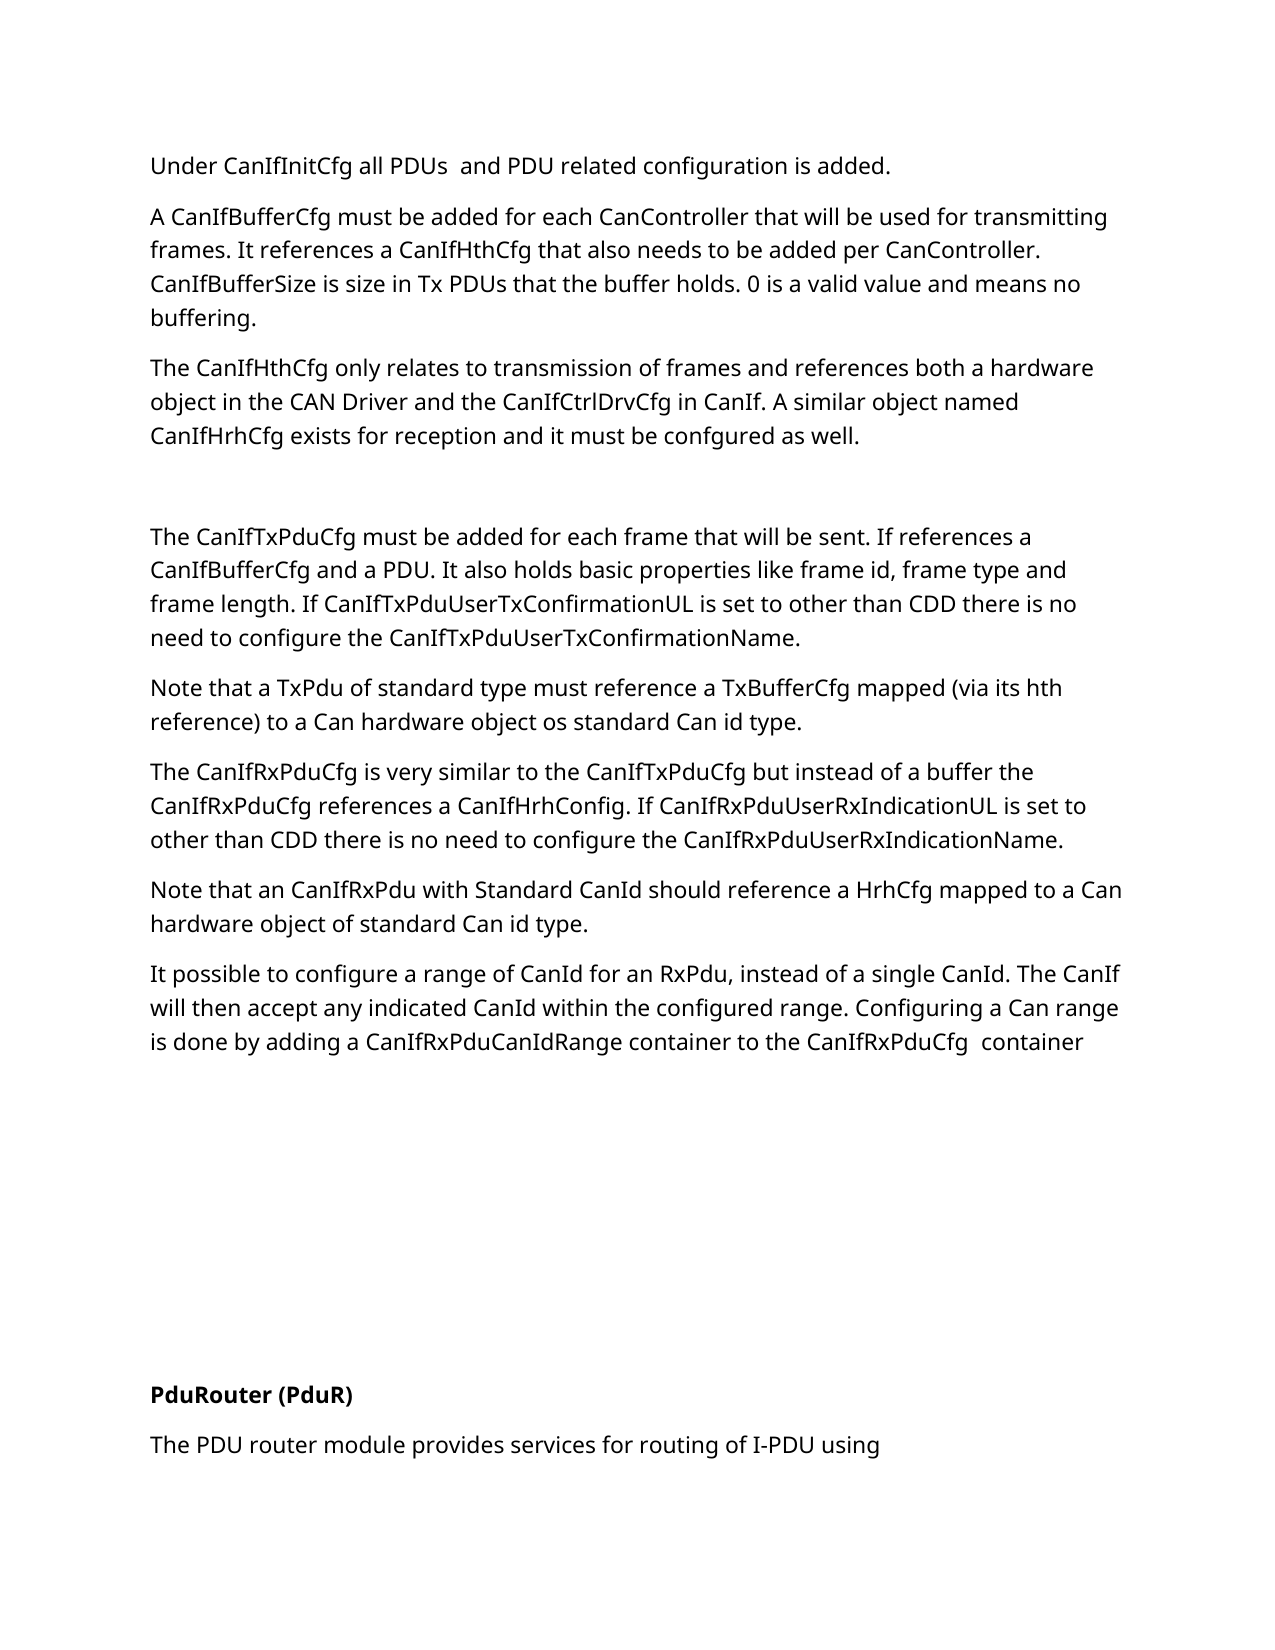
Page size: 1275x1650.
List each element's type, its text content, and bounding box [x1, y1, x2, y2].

text The PDU router module provides services for routing of I-PDU using [150, 1429, 1125, 1460]
text The CanIfTxPduCfg must be added for each frame that will be sent. If references a CanIfBufferCfg and a PDU. It also holds basic properties like frame id, frame type and frame length. If CanIfTxPduUserTxConfirmationUL is set to other than CDD there is no need to configure the CanIfTxPduUserTxConfirmationName. [150, 520, 1125, 653]
text Note that a TxPdu of standard type must reference a TxBufferCfg mapped (via its hth reference) to a Can hardware object os standard Can id type. [150, 672, 1125, 737]
text The CanIfRxPduCfg is very similar to the CanIfTxPduCfg but instead of a buffer the CanIfRxPduCfg references a CanIfHrhConfig. If CanIfRxPduUserRxIndicationUL is set to other than CDD there is no need to configure the CanIfRxPduUserRxIndicationName. [150, 756, 1125, 855]
text Under CanIfInitCfg all PDUs and PDU related configuration is added. [150, 150, 1125, 181]
text It possible to configure a range of CanId for an RxPdu, instead of a single CanId. The CanIf will then accept any indicated CanId within the configured range. Configuring a Can range is done by adding a CanIfRxPduCanIdRange container to the CanIfRxPduCfg container [150, 958, 1125, 1057]
text The CanIfHthCfg only relates to transmission of frames and references both a hardware object in the CAN Driver and the CanIfCtrlDrvCfg in CanIf. A similar object named CanIfHrhCfg exists for reception and it must be confgured as well. [150, 352, 1125, 451]
text Note that an CanIfRxPdu with Standard CanId should reference a HrhCfg mapped to a Can hardware object of standard Can id type. [150, 874, 1125, 939]
text PduRouter (PduR) [150, 1379, 1125, 1410]
text A CanIfBufferCfg must be added for each CanController that will be used for transmitting frames. It references a CanIfHthCfg that also needs to be added per CanController. CanIfBufferSize is size in Tx PDUs that the buffer holds. 0 is a valid value and means no buffering. [150, 200, 1125, 333]
